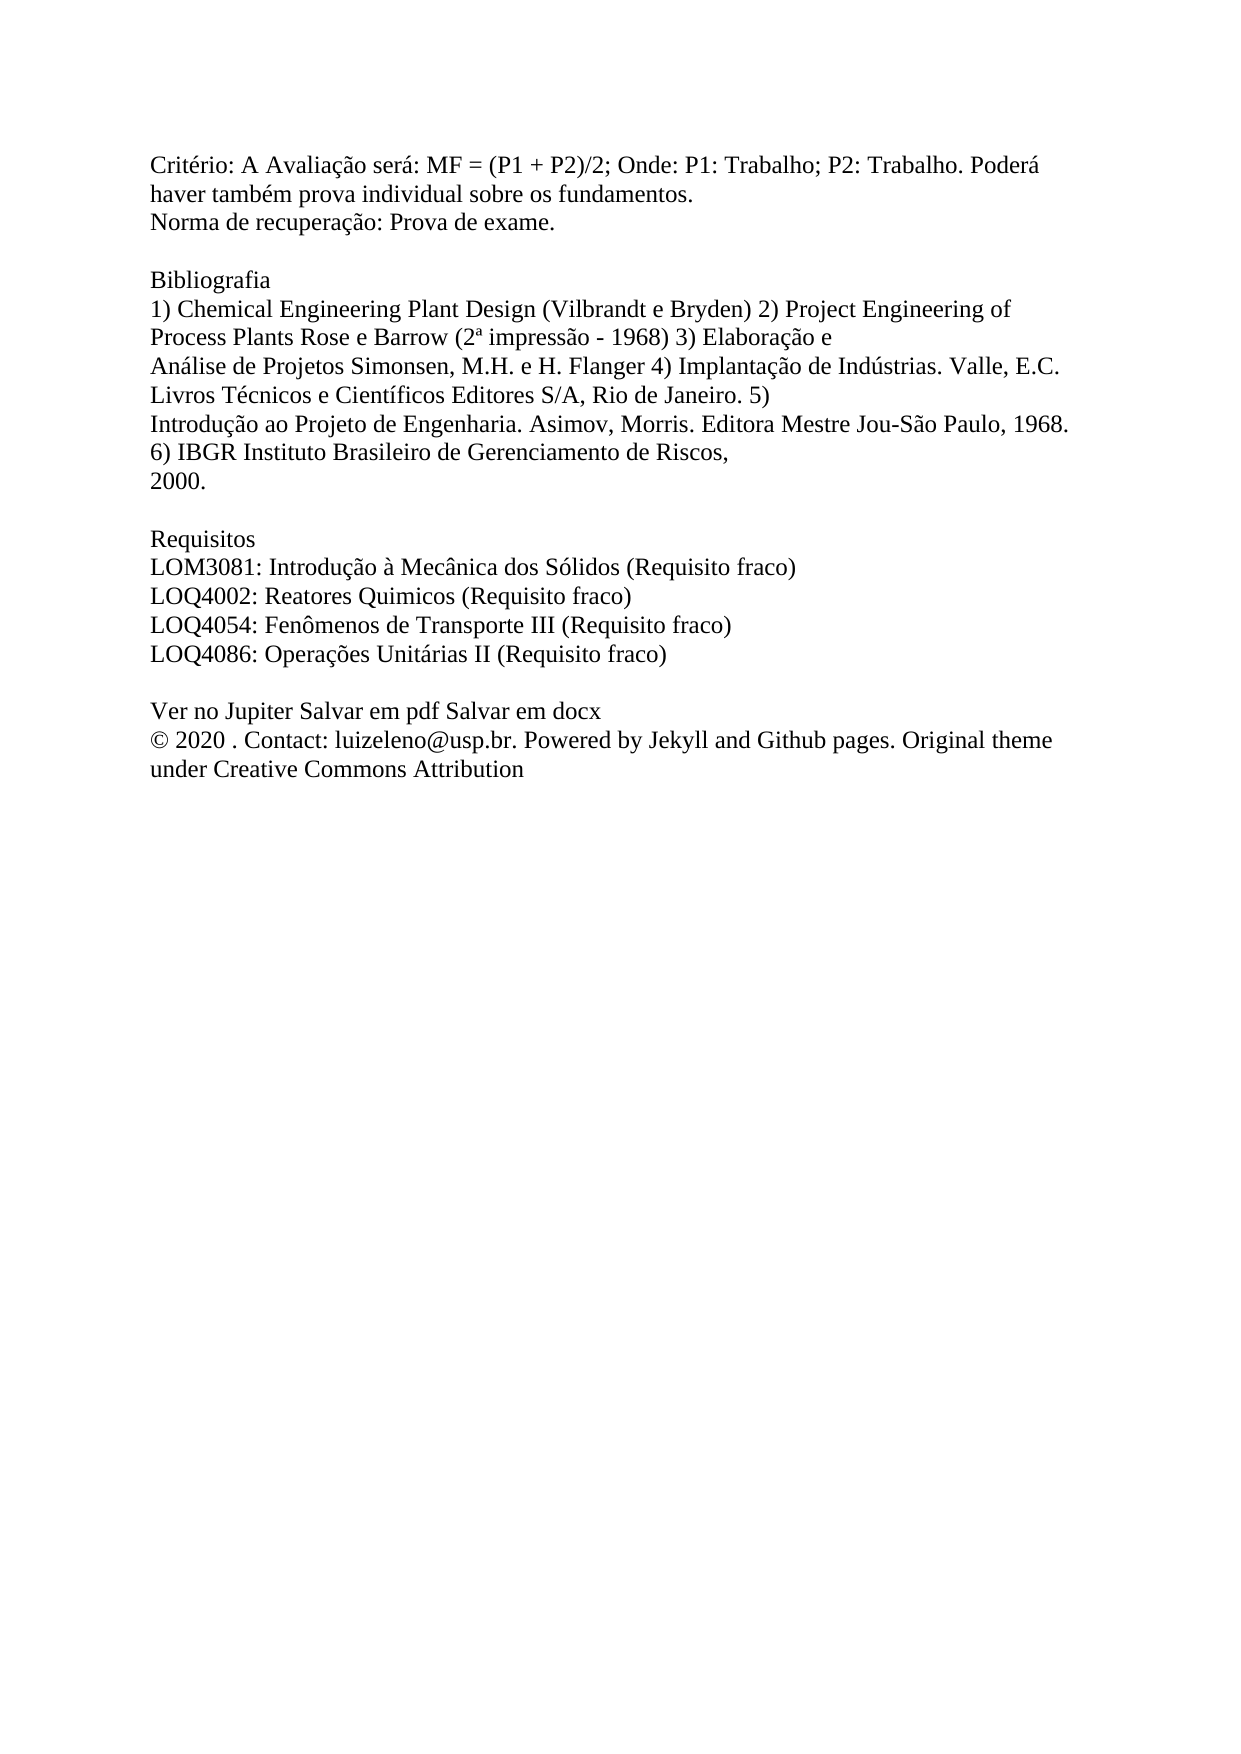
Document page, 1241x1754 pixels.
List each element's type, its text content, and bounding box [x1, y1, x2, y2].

text Critério: A Avaliação será: MF = (P1 + P2)/2; Onde: P1: Trabalho; P2: Trabalho. Poderá haver também prova individual sobre os fundamentos. [150, 150, 1090, 207]
text Bibliografia [150, 265, 1090, 294]
text 1) Chemical Engineering Plant Design (Vilbrandt e Bryden) 2) Project Engineering of Process Plants Rose e Barrow (2ª impressão - 1968) 3) Elaboração e [150, 294, 1090, 351]
text LOM3081: Introdução à Mecânica dos Sólidos (Requisito fraco) [150, 552, 1090, 581]
text Introdução ao Projeto de Engenharia. Asimov, Morris. Editora Mestre Jou-São Paulo, 1968. 6) IBGR Instituto Brasileiro de Gerenciamento de Riscos, [150, 409, 1090, 466]
text © 2020 . Contact: luizeleno@usp.br. Powered by Jekyll and Github pages. Original theme under Creative Commons Attribution [150, 725, 1090, 782]
text 2000. [150, 466, 1090, 495]
text Norma de recuperação: Prova de exame. [150, 207, 1090, 236]
text Análise de Projetos Simonsen, M.H. e H. Flanger 4) Implantação de Indústrias. Valle, E.C. Livros Técnicos e Científicos Editores S/A, Rio de Janeiro. 5) [150, 351, 1090, 409]
text LOQ4002: Reatores Quimicos (Requisito fraco) [150, 581, 1090, 610]
text LOQ4054: Fenômenos de Transporte III (Requisito fraco) [150, 610, 1090, 639]
text Requisitos [150, 524, 1090, 552]
text LOQ4086: Operações Unitárias II (Requisito fraco) [150, 639, 1090, 667]
text Ver no Jupiter Salvar em pdf Salvar em docx [150, 696, 1090, 725]
